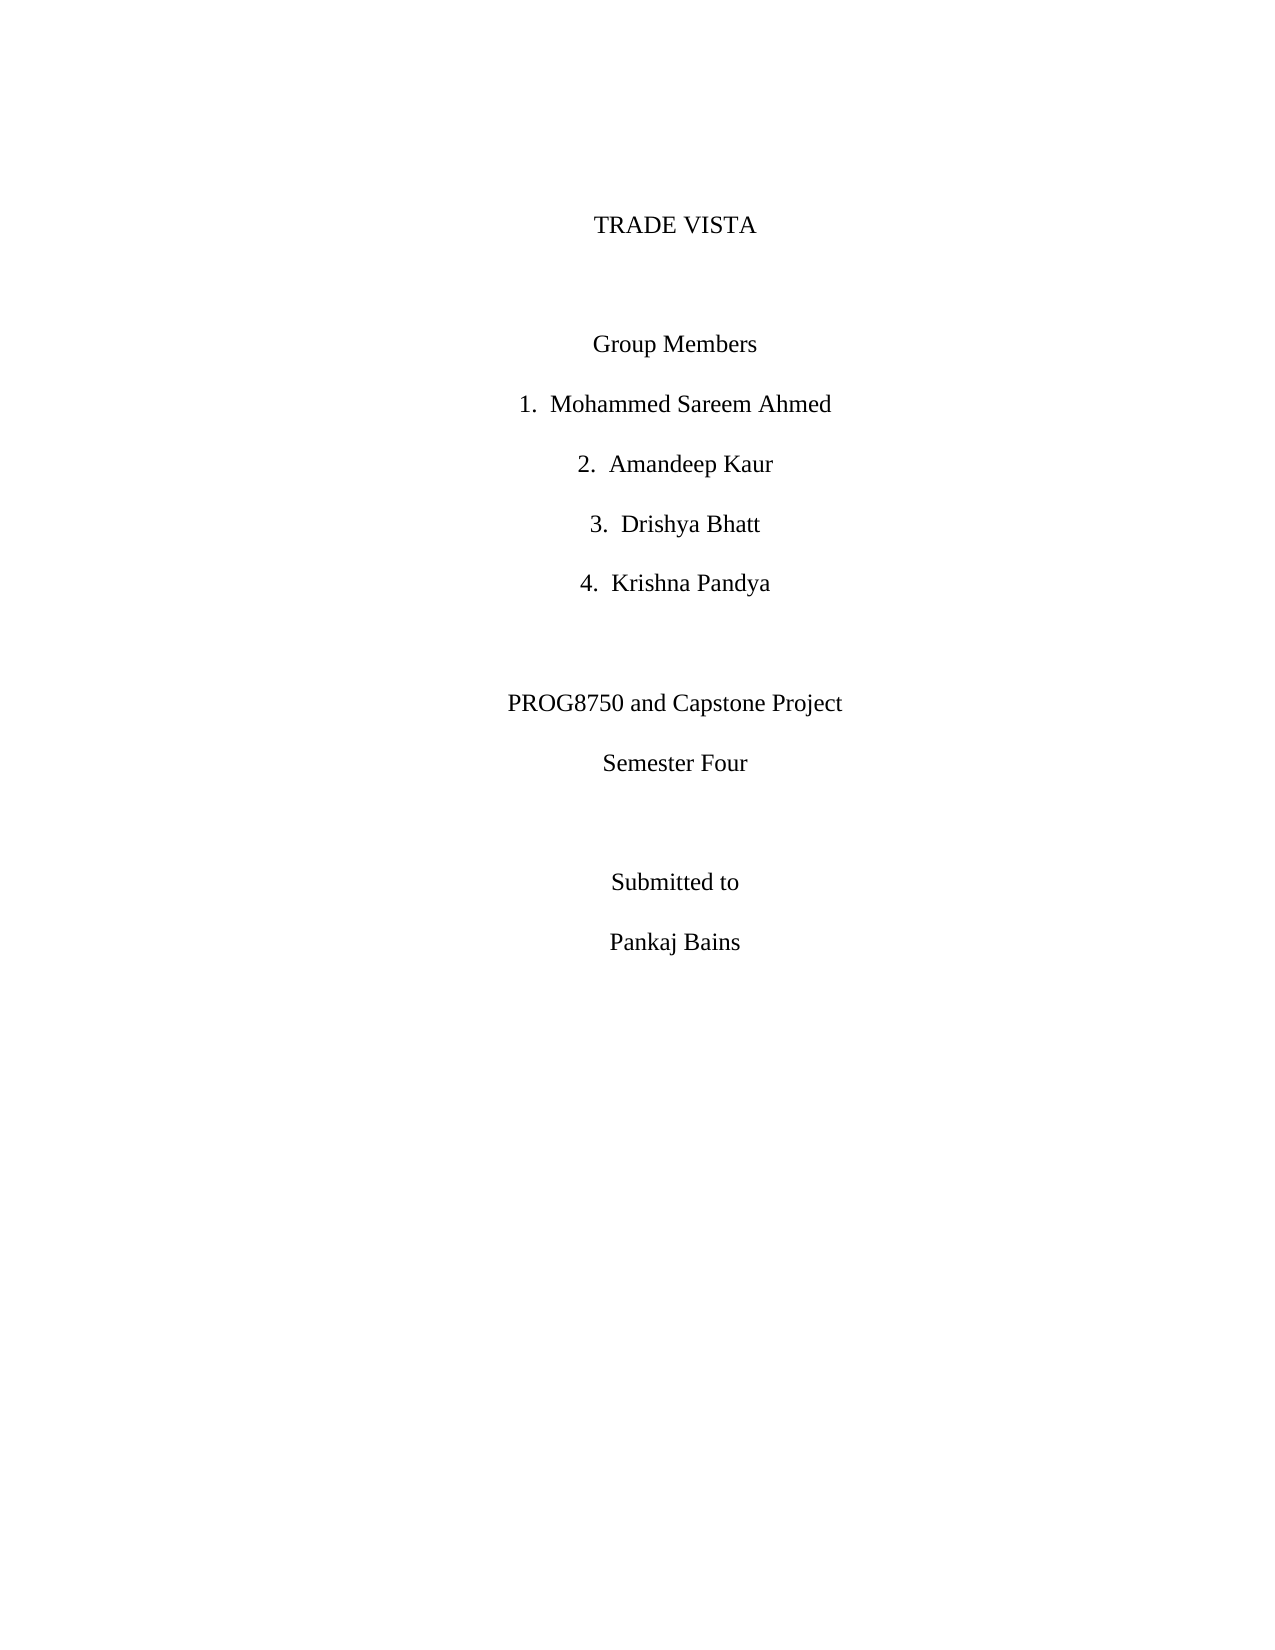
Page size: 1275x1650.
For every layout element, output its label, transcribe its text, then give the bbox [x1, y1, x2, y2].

text 2. Amandeep Kaur [150, 449, 1125, 478]
text 1. Mohammed Sareem Ahmed [150, 389, 1125, 418]
text TRADE VISTA [150, 210, 1125, 238]
text 4. Krishna Pandya [150, 568, 1125, 597]
text Semester Four [150, 748, 1125, 777]
text Pankaj Bains [150, 927, 1125, 956]
text Group Members [150, 329, 1125, 358]
text Submitted to [150, 867, 1125, 896]
text PROG8750 and Capstone Project [150, 688, 1125, 717]
text 3. Drishya Bhatt [150, 509, 1125, 537]
